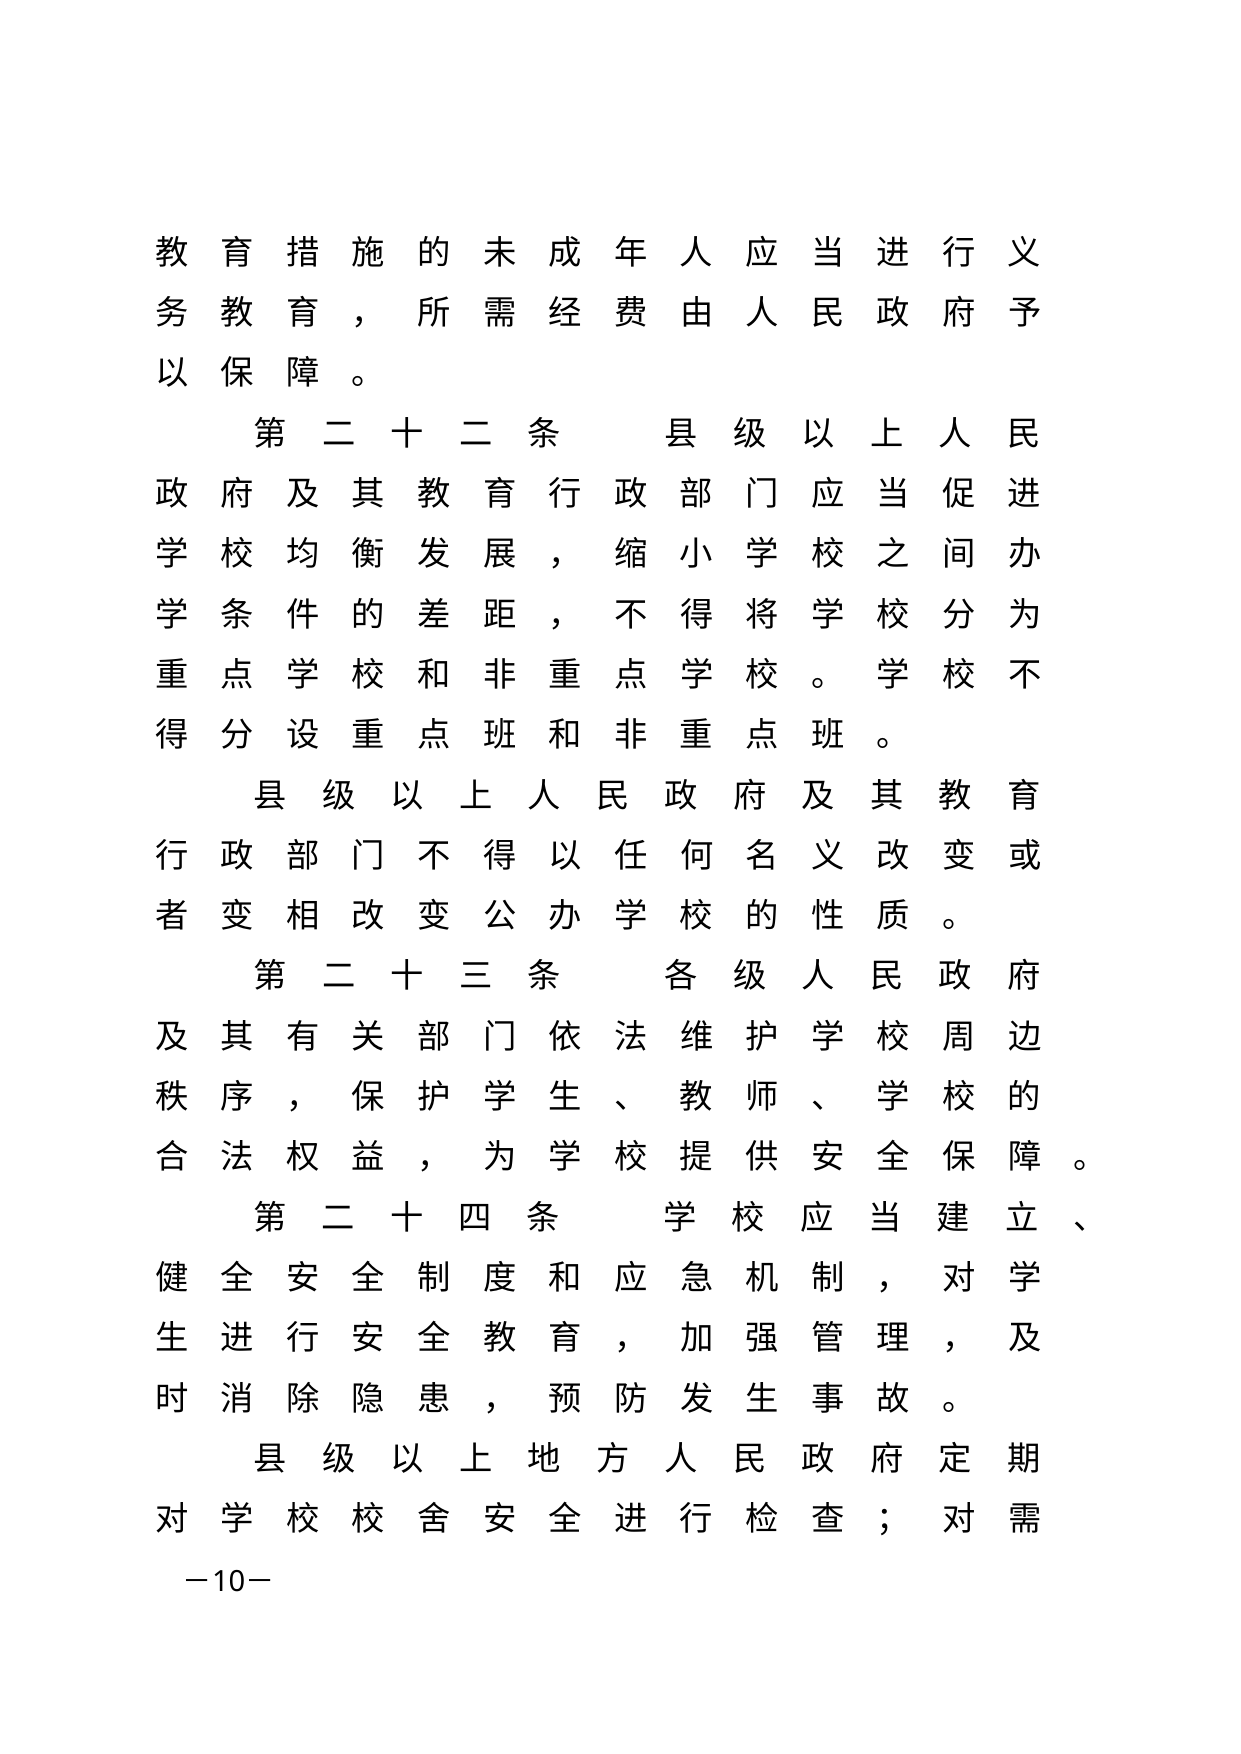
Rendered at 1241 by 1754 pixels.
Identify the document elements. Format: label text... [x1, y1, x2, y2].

text 第二十四条 学校应当建立、健全安全制度和应急机制，对学生进行安全教育，加强管理，及时消除隐患，预防发生事故。 [155, 1184, 1073, 1426]
text 县级以上人民政府及其教育行政部门不得以任何名义改变或者变相改变公办学校的性质。 [155, 762, 1073, 943]
text 县级以上地方人民政府定期对学校校舍安全进行检查；对需要维修、改造的，及时予以维修、改造。 [155, 1426, 1073, 1546]
text 第二十三条 各级人民政府及其有关部门依法维护学校周边秩序，保护学生、教师、学校的合法权益，为学校提供安全保障。 [155, 943, 1073, 1184]
text 第二十二条 县级以上人民政府及其教育行政部门应当促进学校均衡发展，缩小学校之间办学条件的差距，不得将学校分为重点学校和非重点学校。学校不得分设重点班和非重点班。 [155, 400, 1073, 762]
text 第二十一条 对未完成义务教育的未成年犯和被采取强制性教育措施的未成年人应当进行义务教育，所需经费由人民政府予以保障。 [155, 219, 1073, 400]
